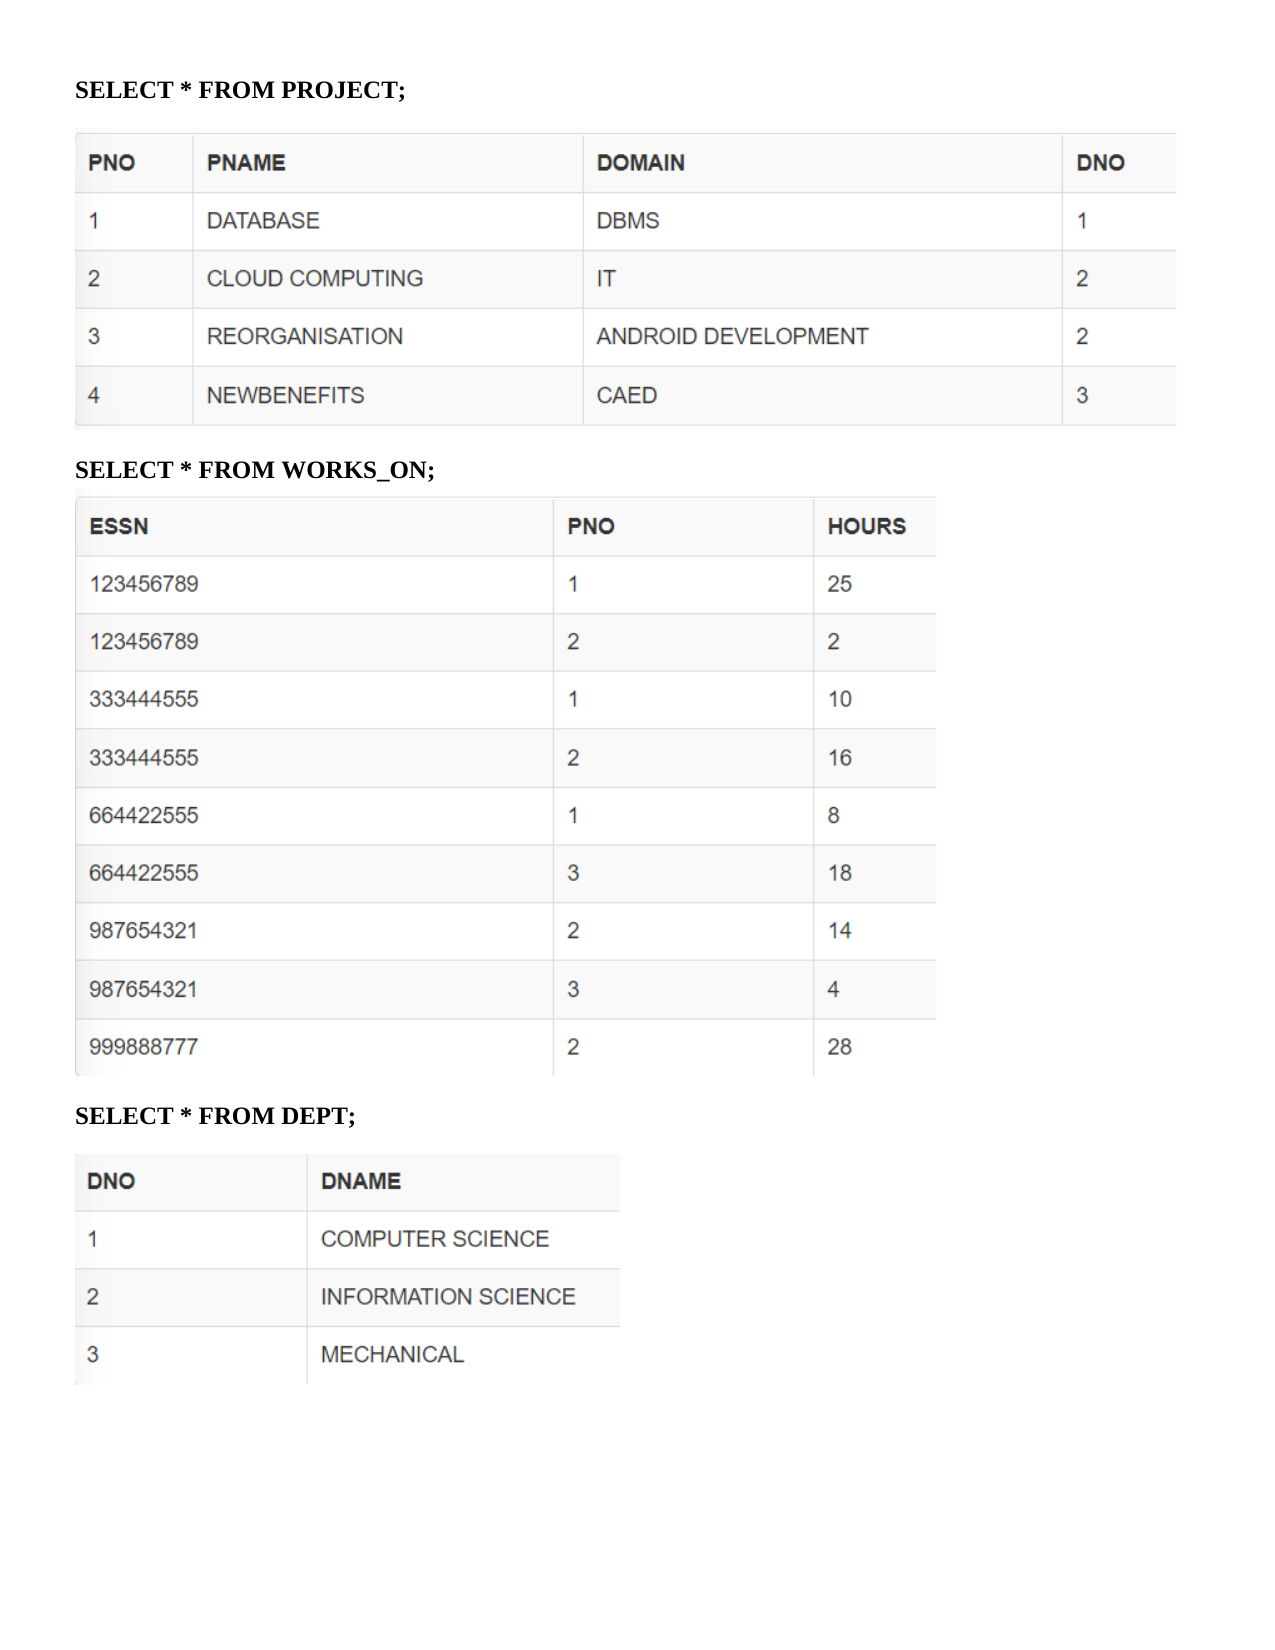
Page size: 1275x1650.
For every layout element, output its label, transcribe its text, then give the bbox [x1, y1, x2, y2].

text SELECT * FROM DEPT; [75, 1101, 1200, 1129]
text SELECT * FROM PROJECT; [75, 75, 1200, 104]
picture [75, 128, 1177, 430]
picture [75, 488, 937, 1076]
picture [75, 1154, 621, 1385]
